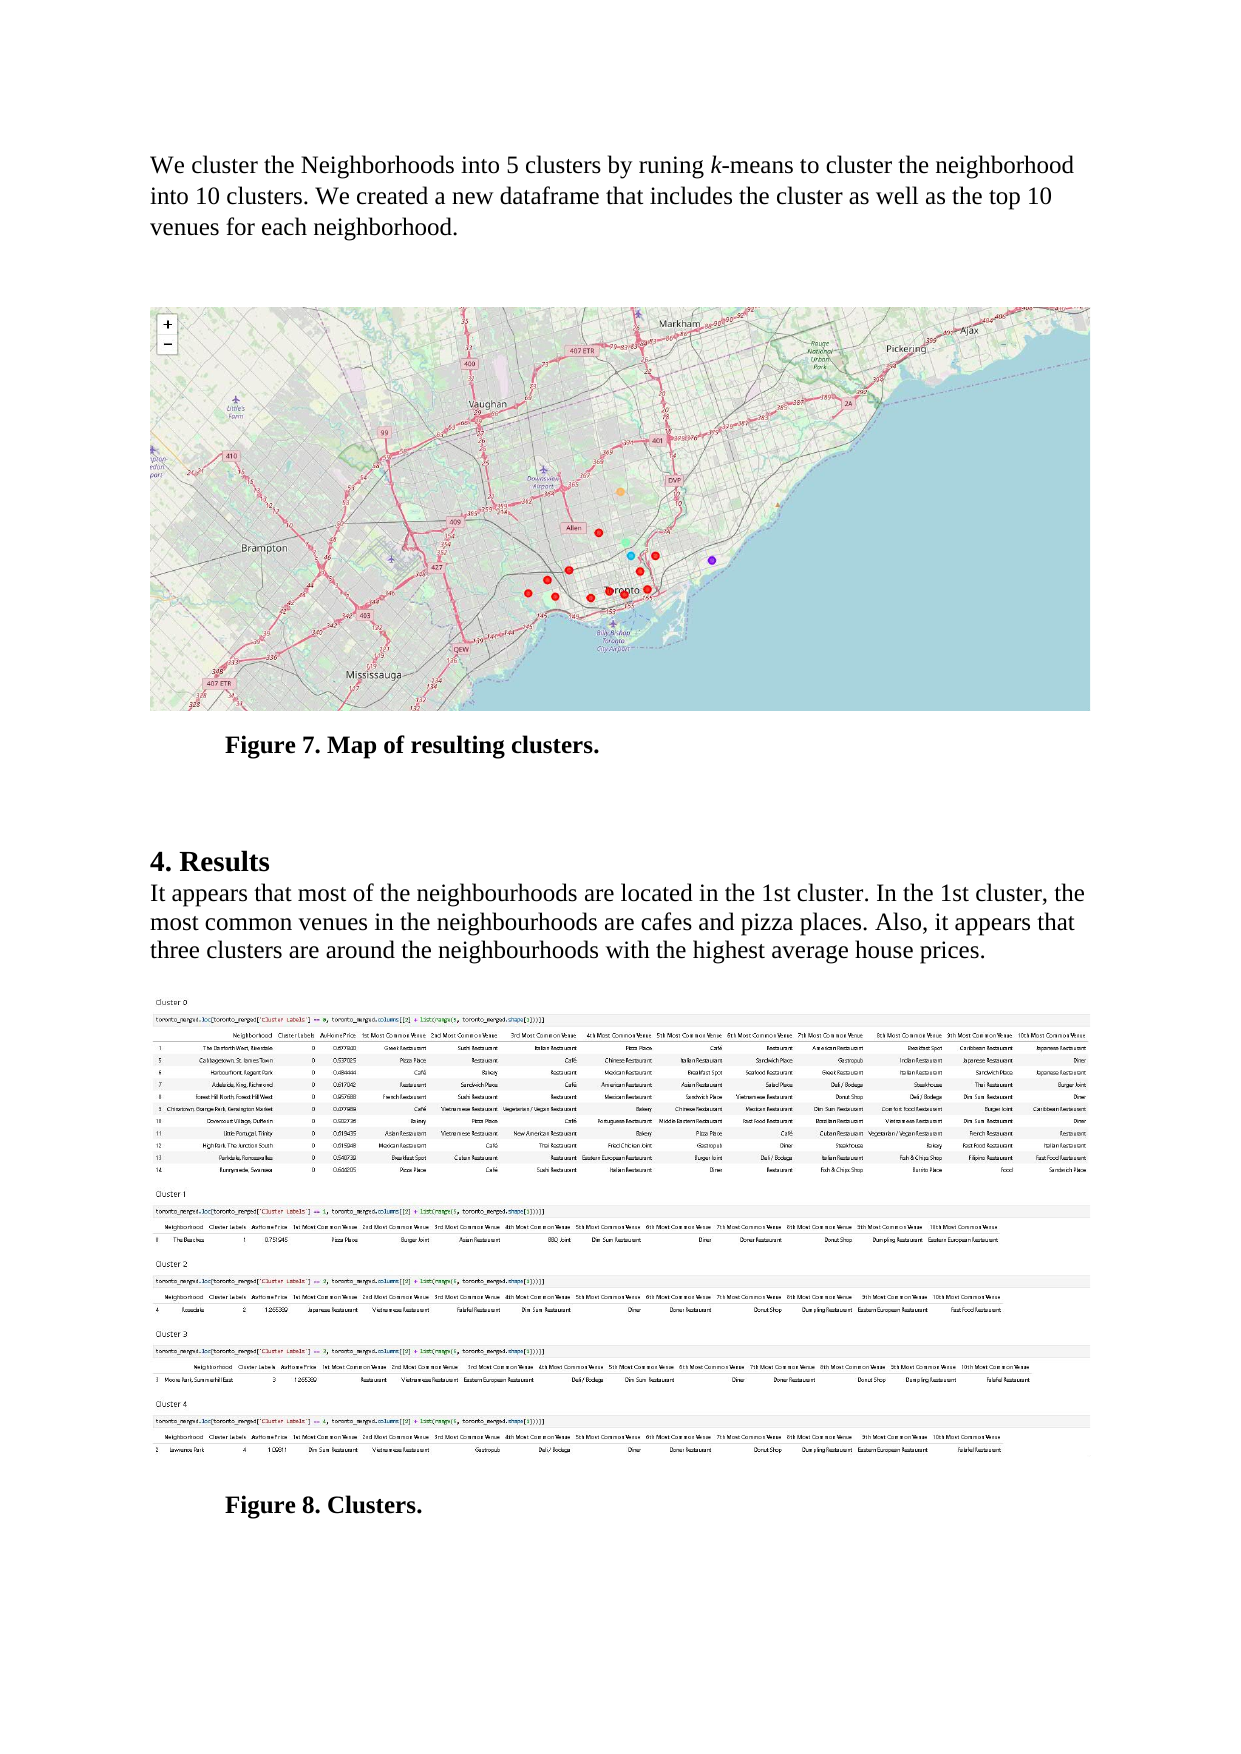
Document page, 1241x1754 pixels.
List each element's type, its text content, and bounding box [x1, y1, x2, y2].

text It appears that most of the neighbourhoods are located in the 1st cluster. In the 1st cluster, the most common venues in the neighbourhoods are cafes and pizza places. Also, it appears that three clusters are around the neighbourhoods with the highest average house prices. [150, 878, 1090, 964]
picture [150, 307, 1091, 711]
text 4. Results [150, 844, 1090, 878]
text We cluster the Neighborhoods into 5 clusters by runing k-means to cluster the neighborhood into 10 clusters. We created a new dataframe that includes the cluster as well as the top 10 venues for each neighborhood. [150, 150, 1090, 241]
text Figure 7. Map of resulting clusters. [150, 730, 1090, 758]
text Figure 8. Clusters. [150, 1490, 1090, 1519]
picture [150, 997, 1091, 1457]
